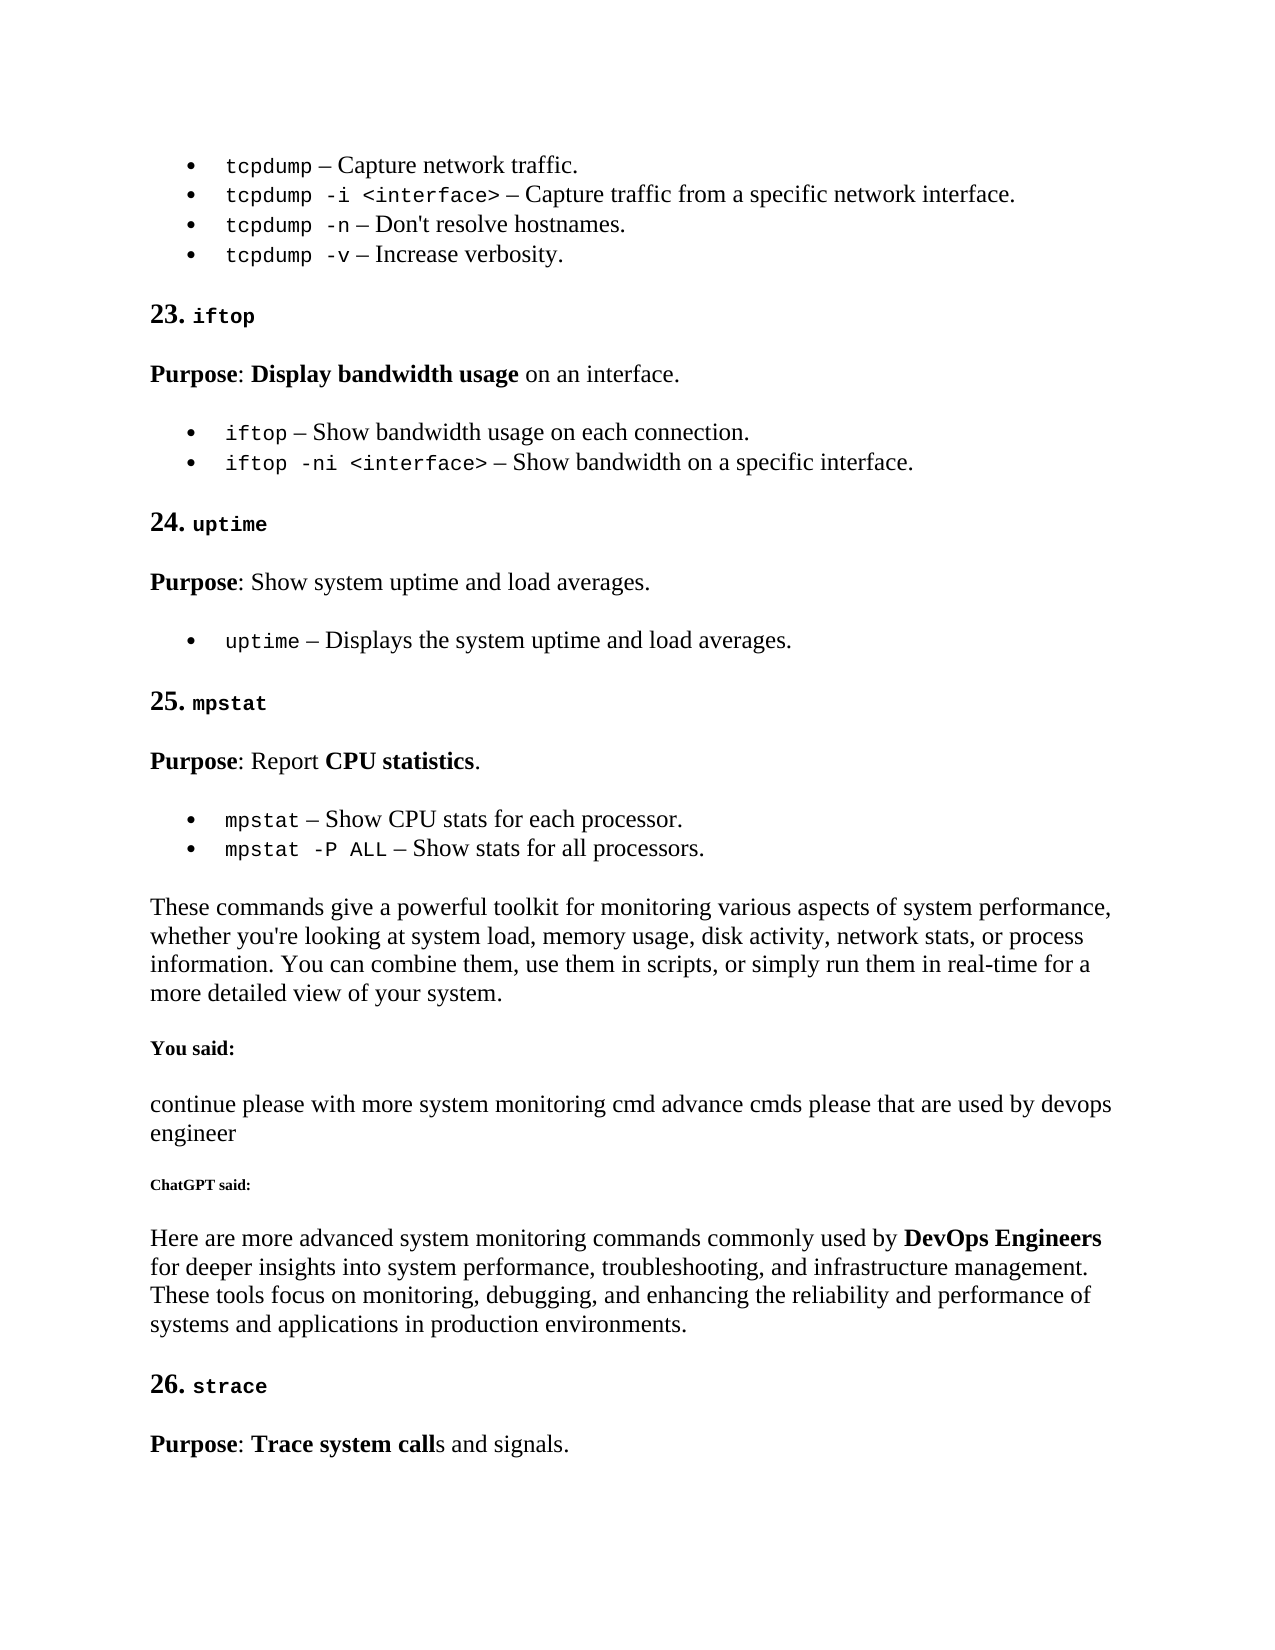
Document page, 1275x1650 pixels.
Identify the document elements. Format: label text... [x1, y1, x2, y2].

list tcpdump – Capture network traffic. [187, 150, 1125, 179]
text 26. strace [150, 1367, 1125, 1400]
list mpstat – Show CPU stats for each processor. [187, 804, 1125, 833]
text Purpose: Trace system calls and signals. [150, 1429, 1125, 1458]
list iftop – Show bandwidth usage on each connection. [187, 417, 1125, 447]
text 23. iftop [150, 297, 1125, 330]
text Purpose: Show system uptime and load averages. [150, 567, 1125, 596]
text ChatGPT said: [150, 1176, 1125, 1194]
list tcpdump -v – Increase verbosity. [187, 239, 1125, 268]
list mpstat -P ALL – Show stats for all processors. [187, 833, 1125, 863]
list uptime – Displays the system uptime and load averages. [187, 625, 1125, 655]
text 24. uptime [150, 506, 1125, 538]
list tcpdump -i <interface> – Capture traffic from a specific network interface. [187, 179, 1125, 209]
text 25. mpstat [150, 684, 1125, 717]
list iftop -ni <interface> – Show bandwidth on a specific interface. [187, 447, 1125, 476]
list tcpdump -n – Don't resolve hostnames. [187, 209, 1125, 239]
text Here are more advanced system monitoring commands commonly used by DevOps Engineers for deeper insights into system performance, troubleshooting, and infrastructure management. These tools focus on monitoring, debugging, and enhancing the reliability and performance of systems and applications in production environments. [150, 1223, 1125, 1338]
text continue please with more system monitoring cmd advance cmds please that are used by devops engineer [150, 1089, 1125, 1147]
text Purpose: Display bandwidth usage on an interface. [150, 359, 1125, 388]
text You said: [150, 1036, 1125, 1060]
text These commands give a powerful toolkit for monitoring various aspects of system performance, whether you're looking at system load, memory usage, disk activity, network stats, or process information. You can combine them, use them in scripts, or simply run them in real-time for a more detailed view of your system. [150, 892, 1125, 1007]
text Purpose: Report CPU statistics. [150, 746, 1125, 774]
